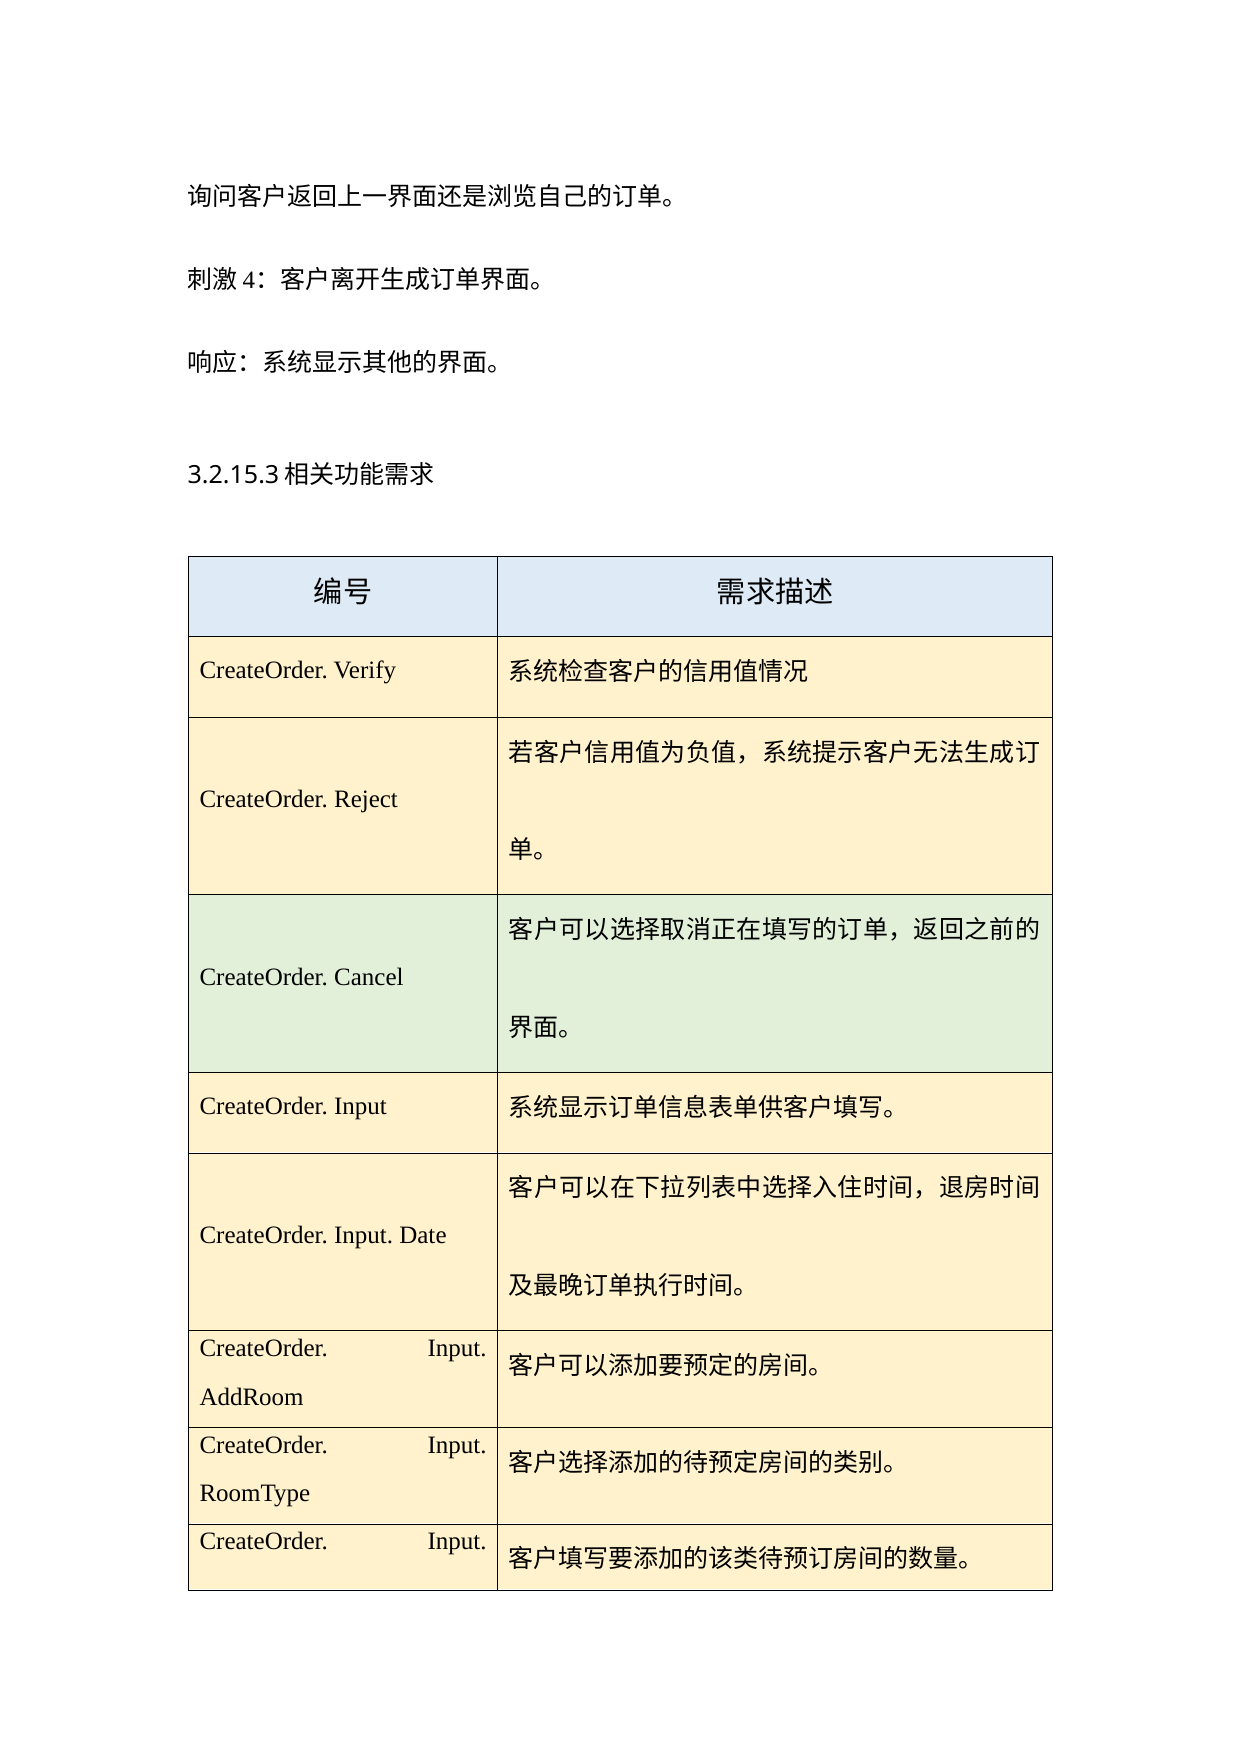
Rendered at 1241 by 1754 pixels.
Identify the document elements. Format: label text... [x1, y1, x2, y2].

table_cell CreateOrder. Input. RoomType [189, 1428, 497, 1523]
table_header 需求描述 [498, 557, 1052, 636]
table_cell CreateOrder. Reject [189, 718, 497, 894]
table_cell 若客户信用值为负值，系统提示客户无法生成订单。 [498, 718, 1052, 894]
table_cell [189, 1525, 497, 1589]
table_cell 客户选择添加的待预定房间的类别。 [498, 1428, 1052, 1523]
table_cell 客户可以选择取消正在填写的订单，返回之前的界面。 [498, 895, 1052, 1072]
table_cell CreateOrder. Input [189, 1073, 497, 1152]
text 刺激4：客户离开生成订单界面。 [187, 245, 1053, 310]
table_cell 客户可以添加要预定的房间。 [498, 1331, 1052, 1427]
table_cell 客户可以在下拉列表中选择入住时间，退房时间及最晚订单执行时间。 [498, 1154, 1052, 1330]
table_cell 客户填写要添加的该类待预订房间的数量。 [498, 1525, 1052, 1589]
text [187, 162, 1053, 227]
table_cell 系统检查客户的信用值情况 [498, 637, 1052, 717]
table_cell 系统显示订单信息表单供客户填写。 [498, 1073, 1052, 1152]
table_cell CreateOrder. Cancel [189, 895, 497, 1072]
text 响应：系统显示其他的界面。 [187, 328, 1053, 393]
table_cell CreateOrder. Input. AddRoom [189, 1331, 497, 1427]
table_cell CreateOrder. Input. Date [189, 1154, 497, 1330]
table_cell CreateOrder. Verify [189, 637, 497, 717]
table_header 编号 [189, 557, 497, 636]
subtitle 3.2.15.3相关功能需求 [187, 441, 1053, 506]
